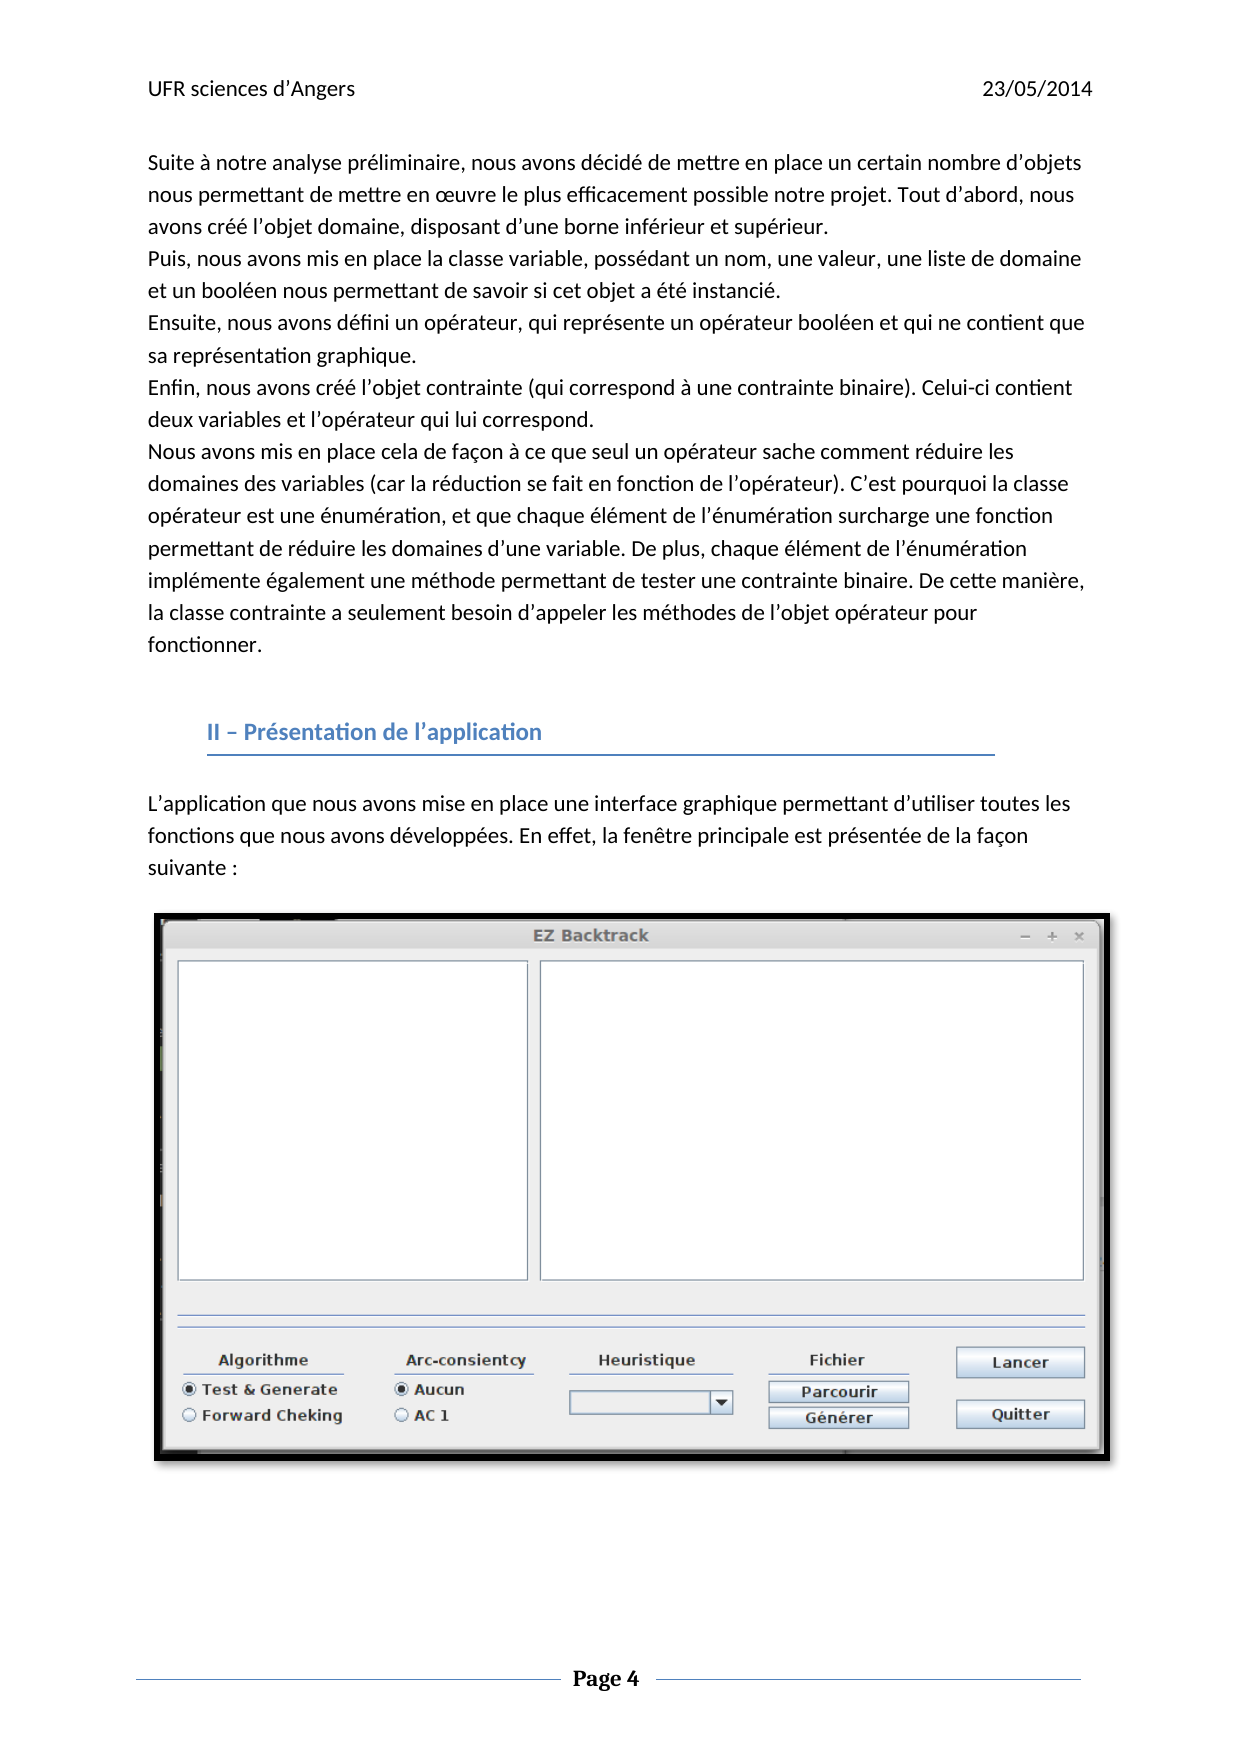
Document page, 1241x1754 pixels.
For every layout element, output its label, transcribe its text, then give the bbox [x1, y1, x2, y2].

text Enfin, nous avons créé l’objet contrainte (qui correspond à une contrainte binaire). Celui-ci contient deux variables et l’opérateur qui lui correspond. [148, 373, 1093, 433]
text L’application que nous avons mise en place une interface graphique permettant d’utiliser toutes les fonctions que nous avons développées. En effet, la fenêtre principale est présentée de la façon suivante : [148, 789, 1093, 882]
text II – Présentation de l’application [207, 716, 995, 754]
picture [160, 919, 1104, 1454]
text Ensuite, nous avons défini un opérateur, qui représente un opérateur booléen et qui ne contient que sa représentation graphique. [148, 308, 1093, 369]
text Puis, nous avons mis en place la classe variable, possédant un nom, une valeur, une liste de domaine et un booléen nous permettant de savoir si cet objet a été instancié. [148, 244, 1093, 304]
text Nous avons mis en place cela de façon à ce que seul un opérateur sache comment réduire les domaines des variables (car la réduction se fait en fonction de l’opérateur). C’est pourquoi la classe opérateur est une énumération, et que chaque élément de l’énumération surcharge une fonction permettant de réduire les domaines d’une variable. De plus, chaque élément de l’énumération implémente également une méthode permettant de tester une contrainte binaire. De cette manière, la classe contrainte a seulement besoin d’appeler les méthodes de l’objet opérateur pour fonctionner. [148, 437, 1093, 658]
text Suite à notre analyse préliminaire, nous avons décidé de mettre en place un certain nombre d’objets nous permettant de mettre en œuvre le plus efficacement possible notre projet. Tout d’abord, nous avons créé l’objet domaine, disposant d’une borne inférieur et supérieur. [148, 148, 1093, 240]
